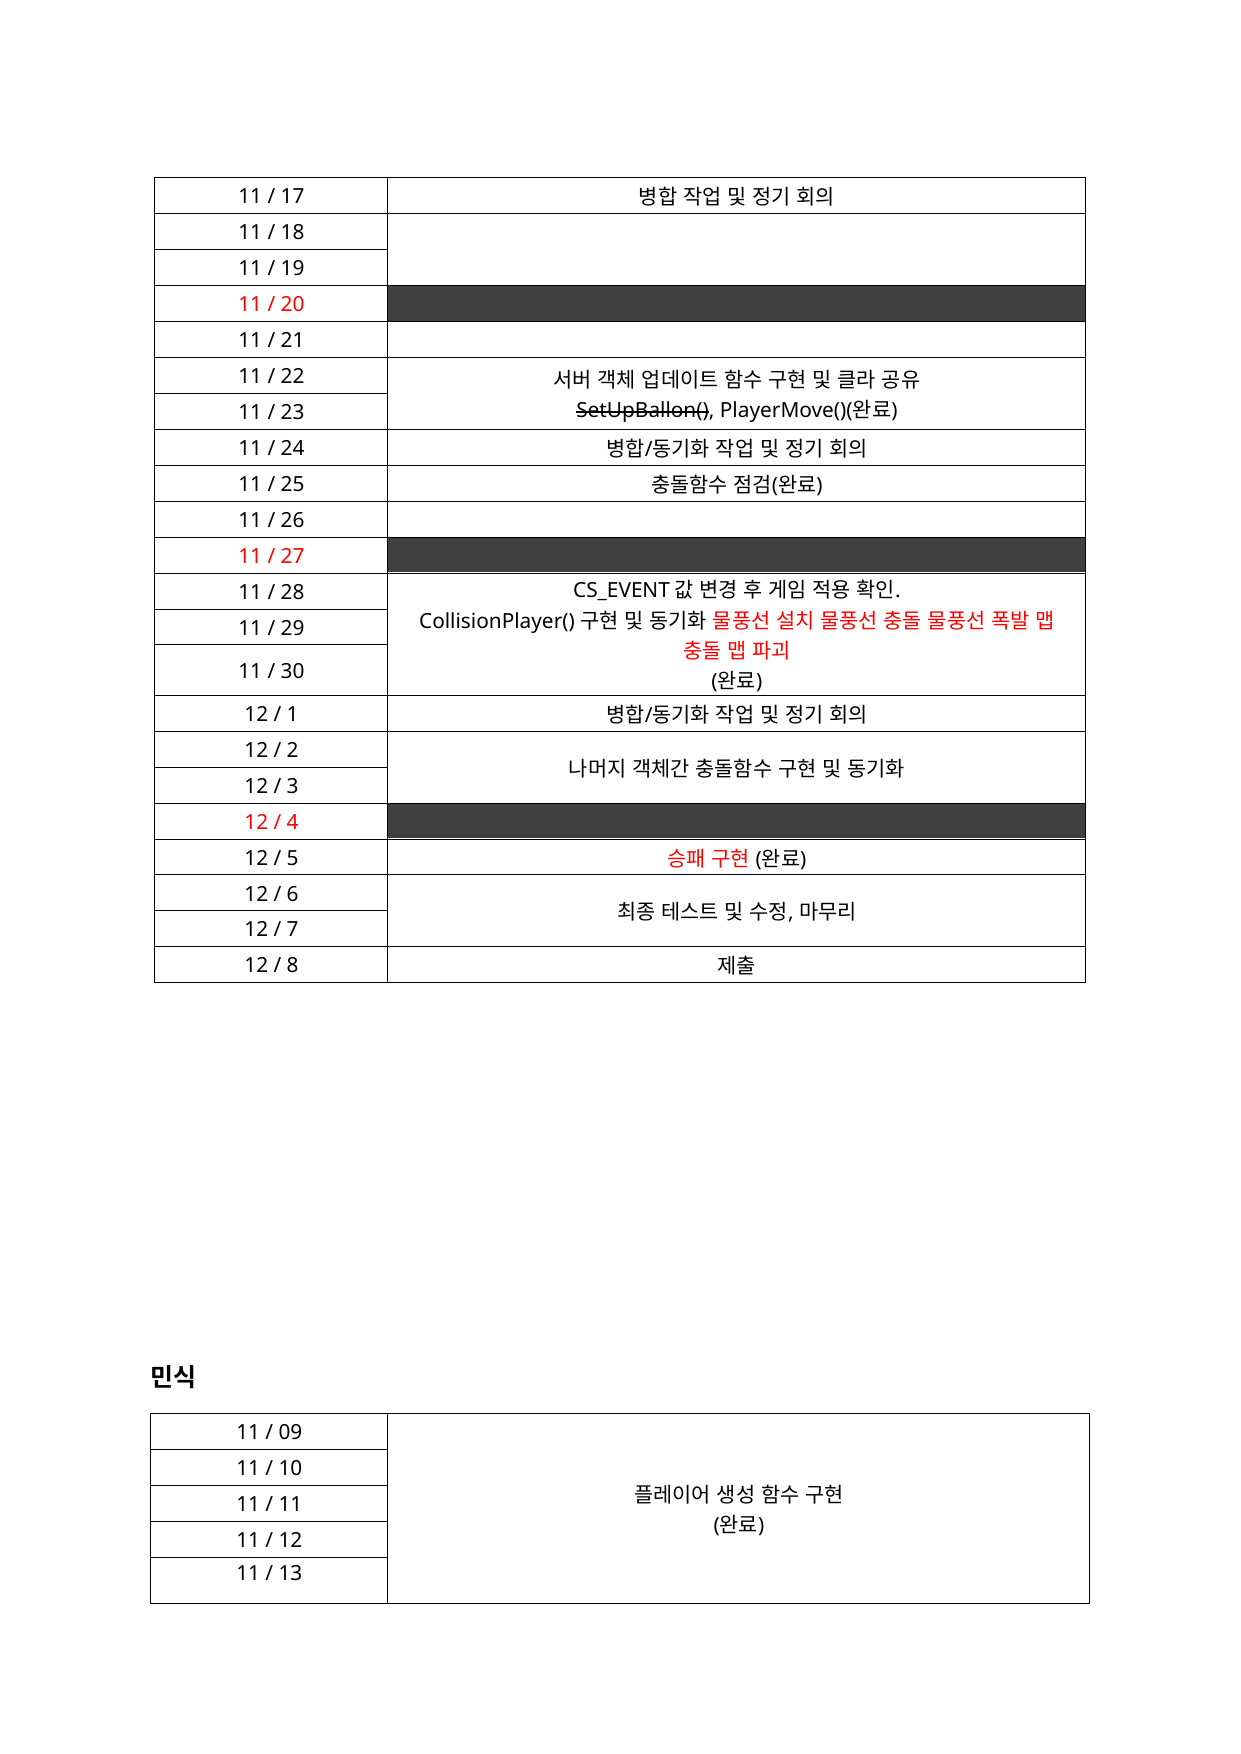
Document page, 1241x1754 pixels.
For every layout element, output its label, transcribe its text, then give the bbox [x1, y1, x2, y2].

table_cell 11 / 12 [151, 1522, 387, 1557]
table_cell [388, 214, 1085, 285]
table_cell 11 / 25 [155, 466, 387, 501]
table_cell 11 / 13 [151, 1558, 387, 1603]
table_cell 11 / 26 [155, 502, 387, 537]
table_cell 11 / 11 [151, 1486, 387, 1521]
table_cell 11 / 30 [155, 645, 387, 695]
table_cell 나머지 객체간 충돌함수 구현 및 동기화 [388, 732, 1085, 802]
table_cell 11 / 17 [155, 178, 387, 213]
table_cell 12 / 6 [155, 875, 387, 910]
table_cell 11 / 21 [155, 322, 387, 357]
table_header 11 / 09 [151, 1414, 387, 1449]
table_cell 11 / 24 [155, 430, 387, 465]
table_cell 11 / 22 [155, 358, 387, 393]
table_cell 서버 객체 업데이트 함수 구현 및 클라 공유 SetUpBallon(), PlayerMove()(완료) [388, 358, 1085, 429]
table_cell 승패 구현 (완료) [388, 840, 1085, 874]
table_cell 12 / 1 [155, 696, 387, 731]
table_cell 12 / 4 [155, 804, 387, 838]
table_cell 11 / 19 [155, 250, 387, 285]
table_cell [388, 502, 1085, 537]
table_cell 11 / 27 [155, 538, 387, 572]
table_cell 최종 테스트 및 수정, 마무리 [388, 875, 1085, 946]
table_cell 12 / 3 [155, 768, 387, 802]
table_cell 12 / 5 [155, 840, 387, 874]
table_cell [388, 286, 1085, 321]
table_cell [388, 804, 1085, 838]
table_cell 충돌함수 점검(완료) [388, 466, 1085, 501]
table_cell 11 / 28 [155, 574, 387, 608]
table_cell 11 / 29 [155, 610, 387, 644]
table_cell 11 / 20 [155, 286, 387, 321]
table_cell 병합/동기화 작업 및 정기 회의 [388, 696, 1085, 731]
table_cell 병합 작업 및 정기 회의 [388, 178, 1085, 213]
table_cell [388, 322, 1085, 357]
table_cell 11 / 23 [155, 394, 387, 429]
table_cell 11 / 10 [151, 1450, 387, 1485]
table_cell 병합/동기화 작업 및 정기 회의 [388, 430, 1085, 465]
table_cell 12 / 7 [155, 911, 387, 946]
table_cell 12 / 2 [155, 732, 387, 767]
table_header 플레이어 생성 함수 구현 (완료) [388, 1414, 1089, 1603]
table_cell 12 / 8 [155, 947, 387, 982]
table_cell 제출 [388, 947, 1085, 982]
text 민식 [150, 1357, 1090, 1393]
table_cell CS_EVENT값 변경 후 게임 적용 확인. CollisionPlayer() 구현 및 동기화 물풍선 설치 물풍선 충돌 물풍선 폭발 맵 충돌 맵 파괴 (완료) [388, 574, 1085, 695]
table_cell [388, 538, 1085, 572]
table_cell 11 / 18 [155, 214, 387, 249]
